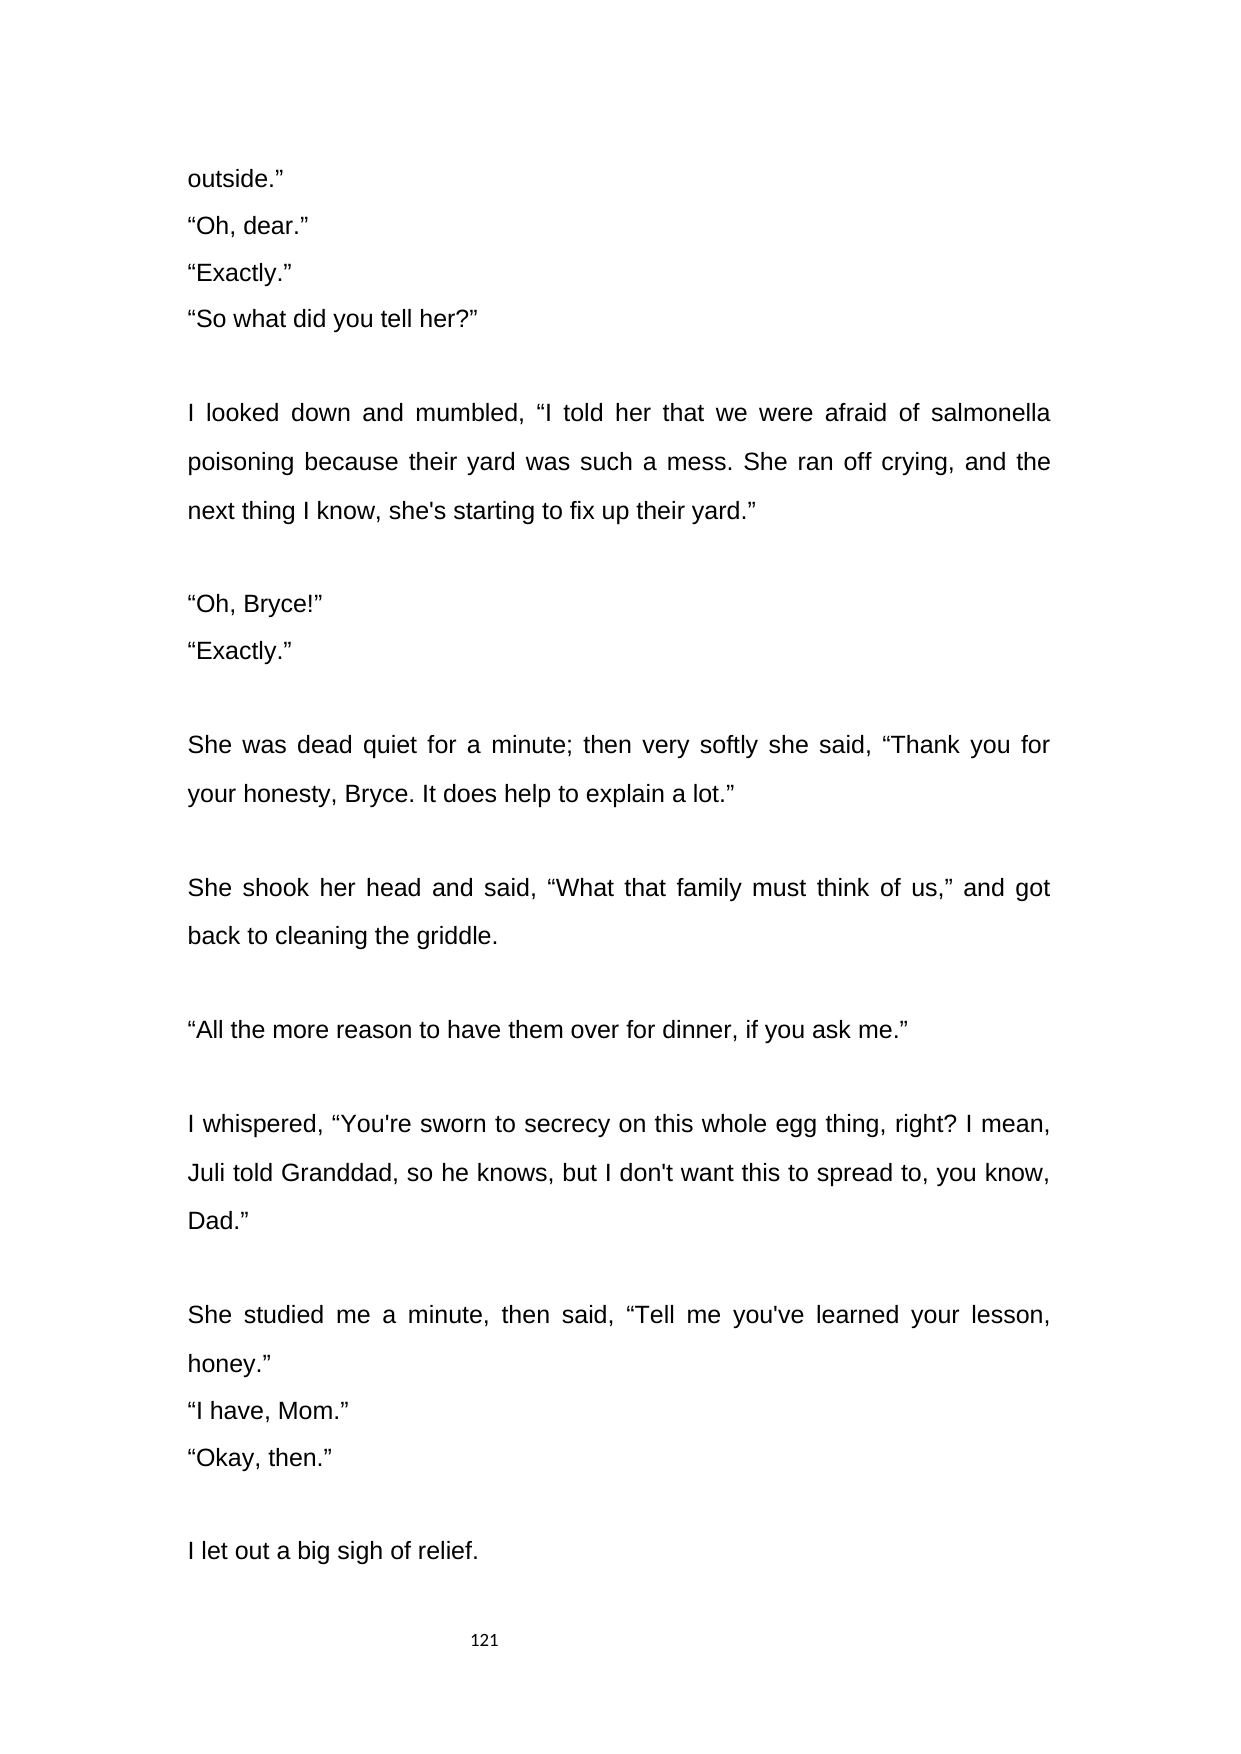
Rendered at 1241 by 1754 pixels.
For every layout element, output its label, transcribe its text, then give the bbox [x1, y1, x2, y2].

text I whispered, “You're sworn to secrecy on this whole egg thing, right? I mean, Juli told Granddad, so he knows, but I don't want this to spread to, you know, Dad.” [187, 1107, 1053, 1237]
text “So what did you tell her?” [187, 303, 1053, 335]
text “Oh, Bryce!” [187, 588, 1053, 620]
text “Exactly.” [187, 256, 1053, 288]
text “All the more reason to have them over for dinner, if you ask me.” [187, 1013, 1053, 1046]
text I looked down and mumbled, “I told her that we were afraid of salmonella poisoning because their yard was such a mess. She ran off crying, and the next thing I know, she's starting to fix up their yard.” [187, 396, 1053, 526]
text “I have, Mom.” [187, 1394, 1053, 1426]
text “Okay, then.” [187, 1441, 1053, 1473]
text She shook her head and said, “What that family must think of us,” and got back to cleaning the griddle. [187, 871, 1053, 952]
text “Exactly.” [187, 634, 1053, 667]
text She studied me a minute, then said, “Tell me you've learned your lesson, honey.” [187, 1298, 1053, 1379]
text I let out a big sigh of relief. [187, 1534, 1053, 1567]
text She was dead quiet for a minute; then very softly she said, “Thank you for your honesty, Bryce. It does help to explain a lot.” [187, 728, 1053, 809]
text “Oh, dear.” [187, 209, 1053, 241]
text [187, 162, 1053, 194]
